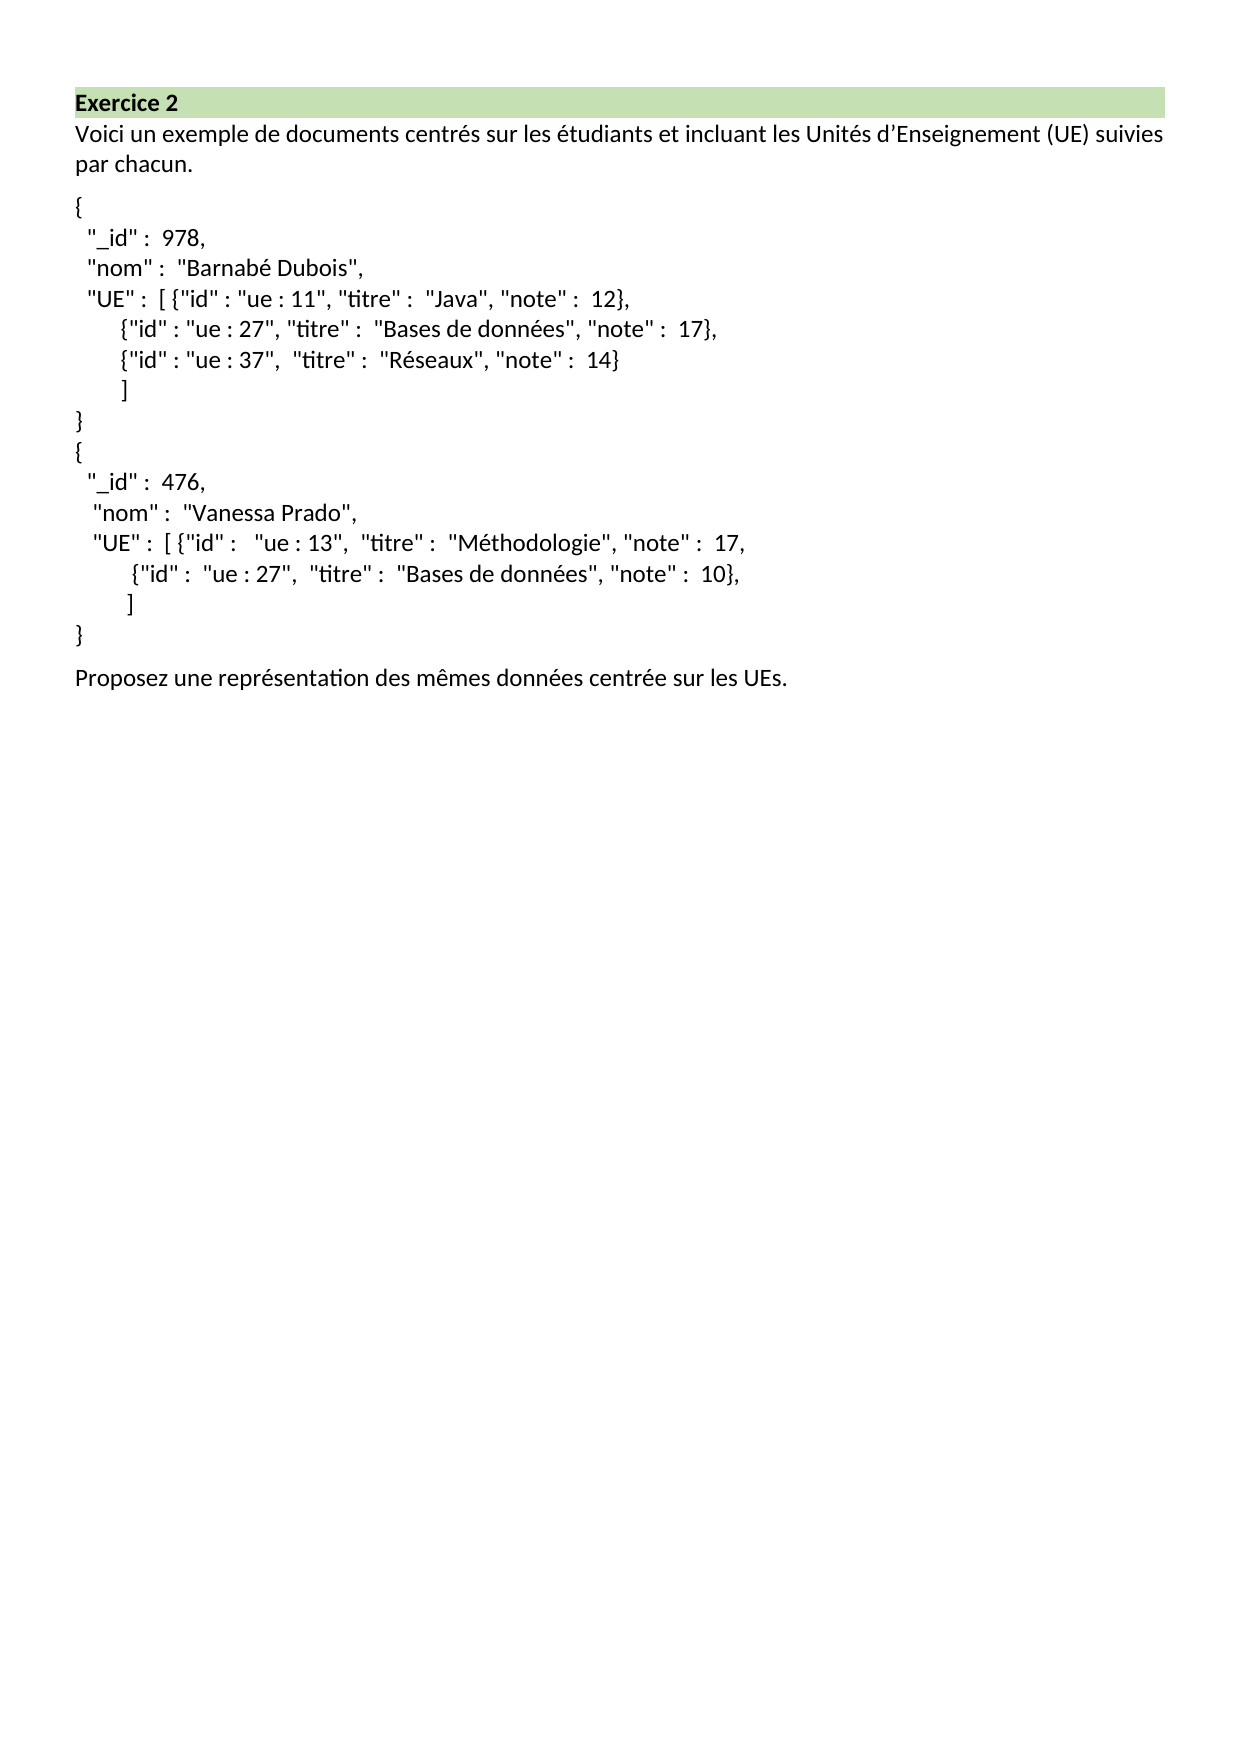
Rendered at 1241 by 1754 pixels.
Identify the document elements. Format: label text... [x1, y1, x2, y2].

text { [75, 192, 1165, 222]
text "nom" : "Vanessa Prado", [75, 497, 1165, 527]
text Proposez une représentation des mêmes données centrée sur les UEs. [75, 662, 1165, 692]
text "_id" : 476, [75, 466, 1165, 497]
text {"id" : "ue : 27", "titre" : "Bases de données", "note" : 10}, [75, 558, 1165, 588]
text } [75, 619, 1165, 649]
text {"id" : "ue : 37", "titre" : "Réseaux", "note" : 14} [75, 344, 1165, 375]
text } [75, 405, 1165, 436]
text "_id" : 978, [75, 222, 1165, 253]
text {"id" : "ue : 27", "titre" : "Bases de données", "note" : 17}, [75, 314, 1165, 344]
text ] [75, 588, 1165, 619]
text ] [75, 375, 1165, 405]
text Exercice 2 [75, 87, 1165, 118]
text { [75, 436, 1165, 466]
text "UE" : [ {"id" : "ue : 11", "titre" : "Java", "note" : 12}, [75, 283, 1165, 314]
text "nom" : "Barnabé Dubois", [75, 253, 1165, 283]
text Voici un exemple de documents centrés sur les étudiants et incluant les Unités d’Enseignement (UE) suivies par chacun. [75, 118, 1165, 179]
text "UE" : [ {"id" : "ue : 13", "titre" : "Méthodologie", "note" : 17, [75, 527, 1165, 558]
